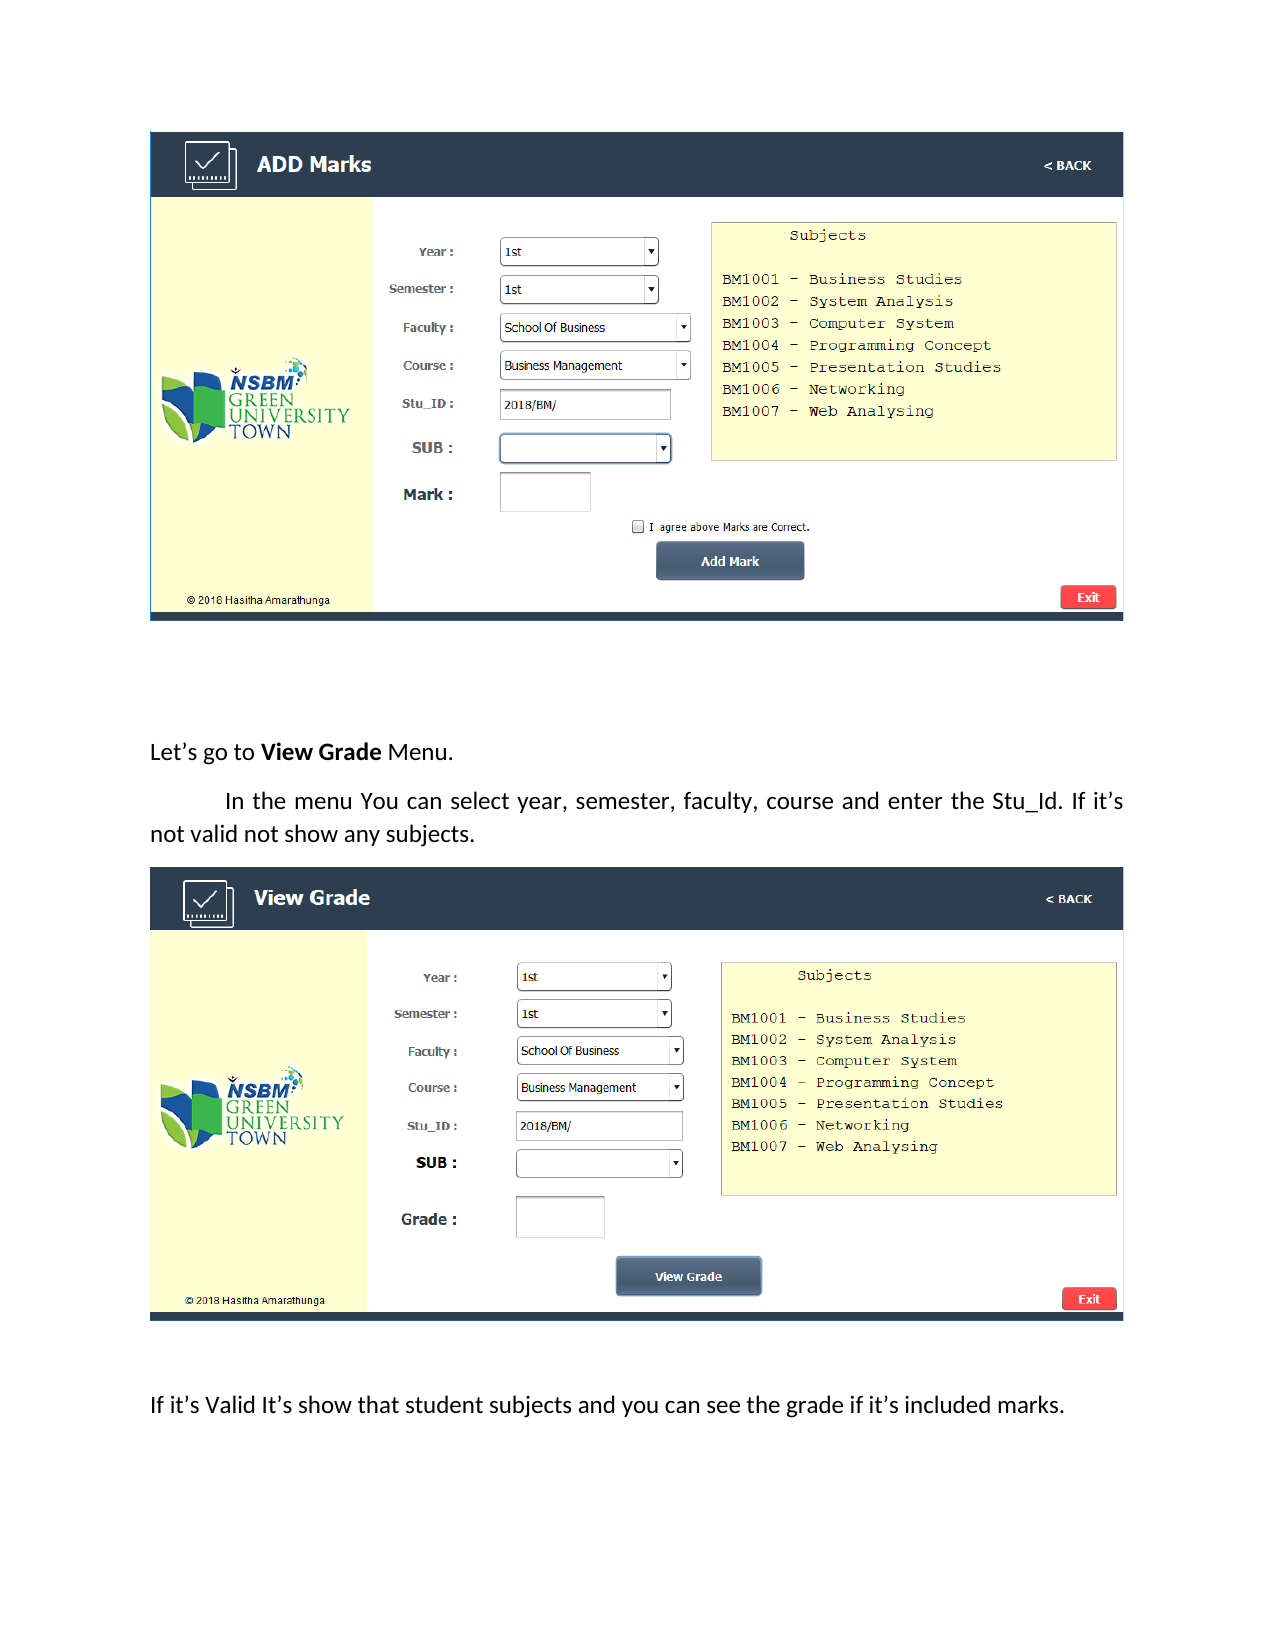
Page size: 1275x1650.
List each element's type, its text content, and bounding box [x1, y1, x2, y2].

text If it’s Valid It’s show that student subjects and you can see the grade if it’s included marks. [150, 1389, 1125, 1420]
text Let’s go to View Grade Menu. [150, 736, 1125, 766]
picture [150, 867, 1124, 1321]
text In the menu You can select year, semester, faculty, course and enter the Stu_Id. If it’s not valid not show any subjects. [150, 785, 1125, 849]
picture [150, 131, 1124, 621]
